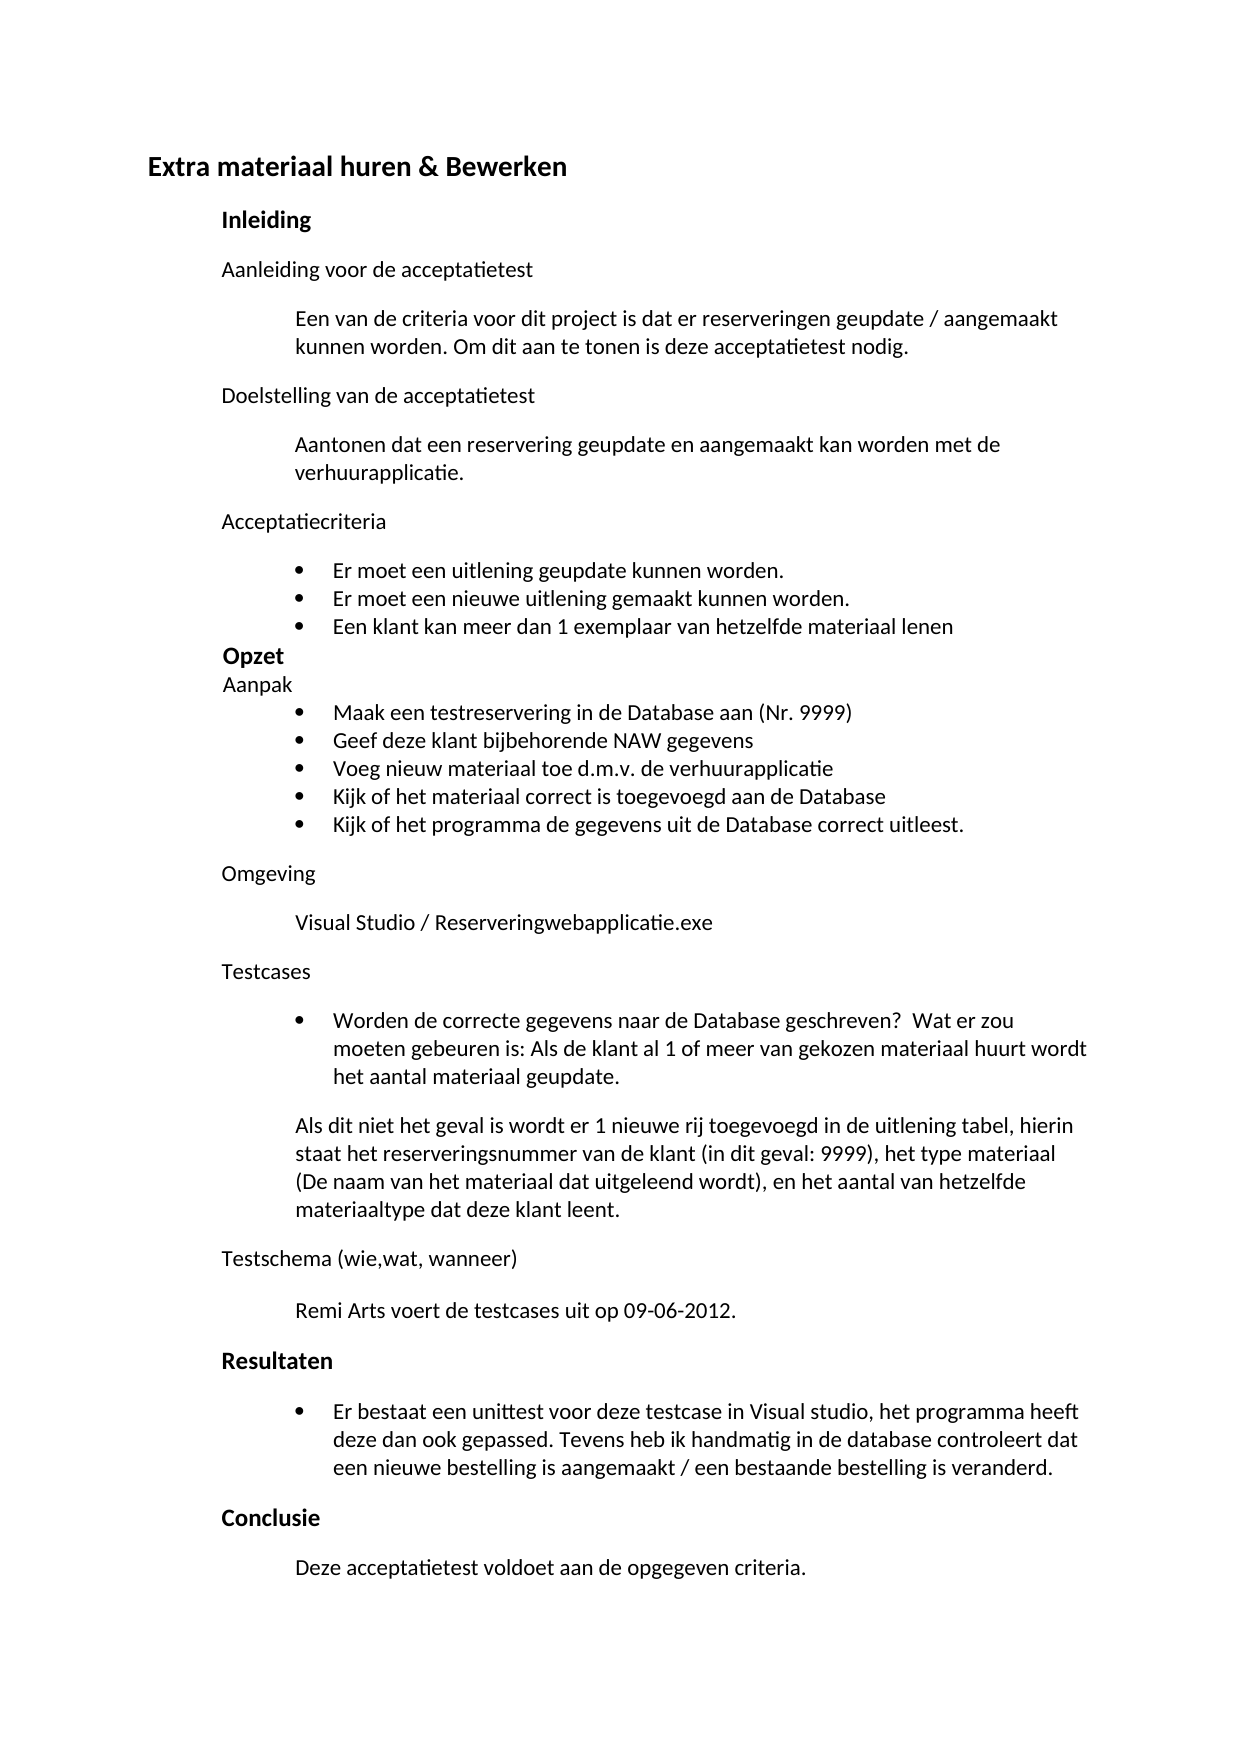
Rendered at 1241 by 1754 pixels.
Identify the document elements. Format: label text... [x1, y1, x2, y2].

text Resultaten [221, 1346, 1093, 1376]
text Een van de criteria voor dit project is dat er reserveringen geupdate / aangemaakt kunnen worden. Om dit aan te tonen is deze acceptatietest nodig. [295, 304, 1093, 360]
list Voeg nieuw materiaal toe d.m.v. de verhuurapplicatie [295, 754, 1093, 782]
list Worden de correcte gegevens naar de Database geschreven? Wat er zou moeten gebeuren is: Als de klant al 1 of meer van gekozen materiaal huurt wordt het aantal materiaal geupdate. [295, 1006, 1093, 1090]
list Kijk of het programma de gegevens uit de Database correct uitleest. [295, 810, 1093, 838]
text Visual Studio / Reserveringwebapplicatie.exe [221, 908, 1093, 936]
text Conclusie [221, 1502, 1093, 1532]
list Opzet [223, 640, 1093, 670]
list Maak een testreservering in de Database aan (Nr. 9999) [295, 698, 1093, 726]
list Geef deze klant bijbehorende NAW gegevens [295, 726, 1093, 754]
list Er bestaat een unittest voor deze testcase in Visual studio, het programma heeft deze dan ook gepassed. Tevens heb ik handmatig in de database controleert dat een nieuwe bestelling is aangemaakt / een bestaande bestelling is veranderd. [295, 1397, 1093, 1481]
list Er moet een uitlening geupdate kunnen worden. [295, 556, 1093, 584]
text Extra materiaal huren & Bewerken [148, 148, 1093, 183]
text Inleiding [148, 204, 1093, 234]
list Aanpak [223, 670, 1093, 698]
list Kijk of het materiaal correct is toegevoegd aan de Database [295, 782, 1093, 810]
text Aantonen dat een reservering geupdate en aangemaakt kan worden met de verhuurapplicatie. [294, 430, 1093, 486]
text Testcases [221, 957, 1093, 985]
text Als dit niet het geval is wordt er 1 nieuwe rij toegevoegd in de uitlening tabel, hierin staat het reserveringsnummer van de klant (in dit geval: 9999), het type materiaal (De naam van het materiaal dat uitgeleend wordt), en het aantal van hetzelfde materiaaltype dat deze klant leent. [295, 1111, 1093, 1223]
text Deze acceptatietest voldoet aan de opgegeven criteria. [221, 1553, 1093, 1581]
text Testschema (wie,wat, wanneer) [148, 1244, 1093, 1272]
text Aanleiding voor de acceptatietest [148, 255, 1093, 283]
list Er moet een nieuwe uitlening gemaakt kunnen worden. [295, 584, 1093, 612]
text Acceptatiecriteria [148, 507, 1093, 535]
text Remi Arts voert de testcases uit op 09-06-2012. [148, 1297, 1093, 1325]
list Een klant kan meer dan 1 exemplaar van hetzelfde materiaal lenen [295, 612, 1093, 640]
text Doelstelling van de acceptatietest [148, 381, 1093, 409]
text Omgeving [221, 859, 1093, 887]
